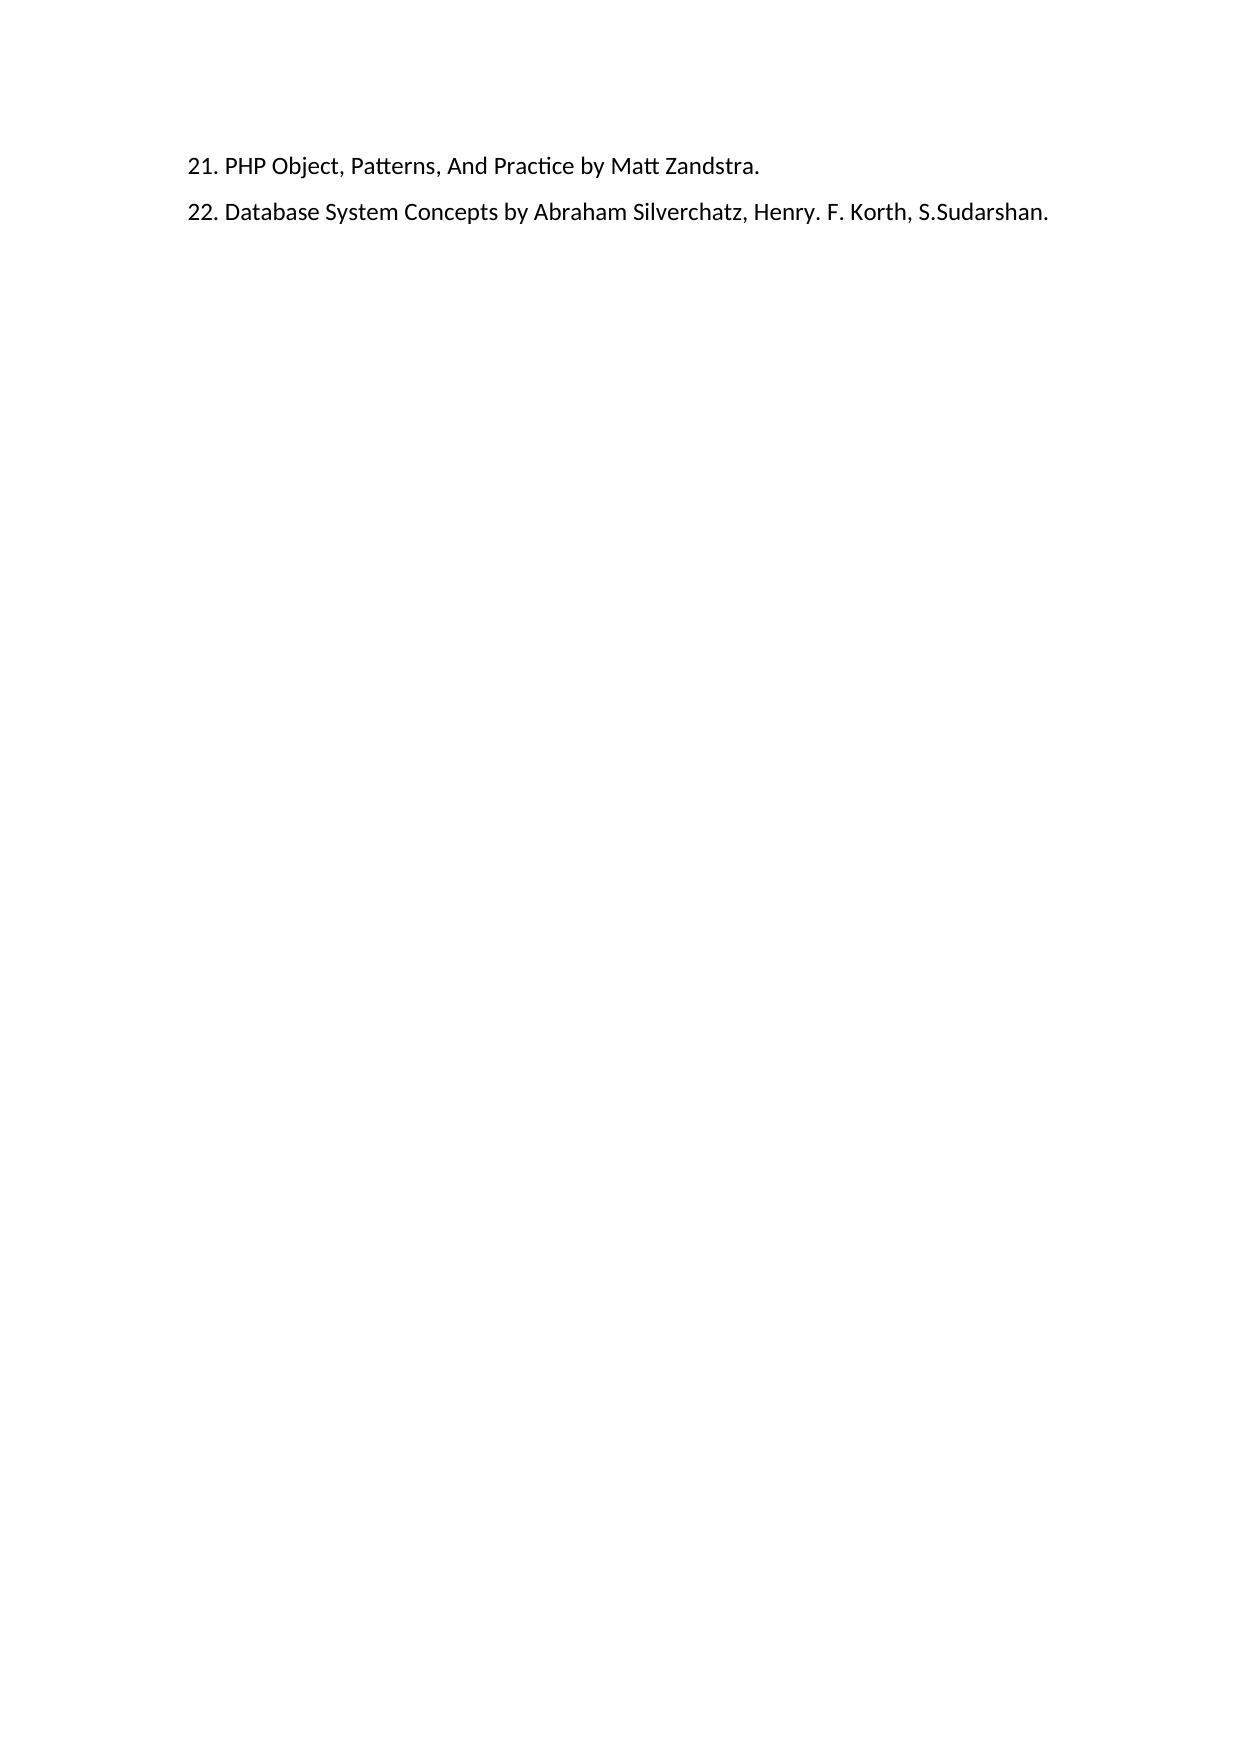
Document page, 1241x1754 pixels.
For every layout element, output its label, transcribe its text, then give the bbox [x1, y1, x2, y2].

list 22. Database System Concepts by Abraham Silverchatz, Henry. F. Korth, S.Sudarshan. [187, 196, 1090, 226]
list 21. PHP Object, Patterns, And Practice by Matt Zandstra. [187, 150, 1090, 181]
